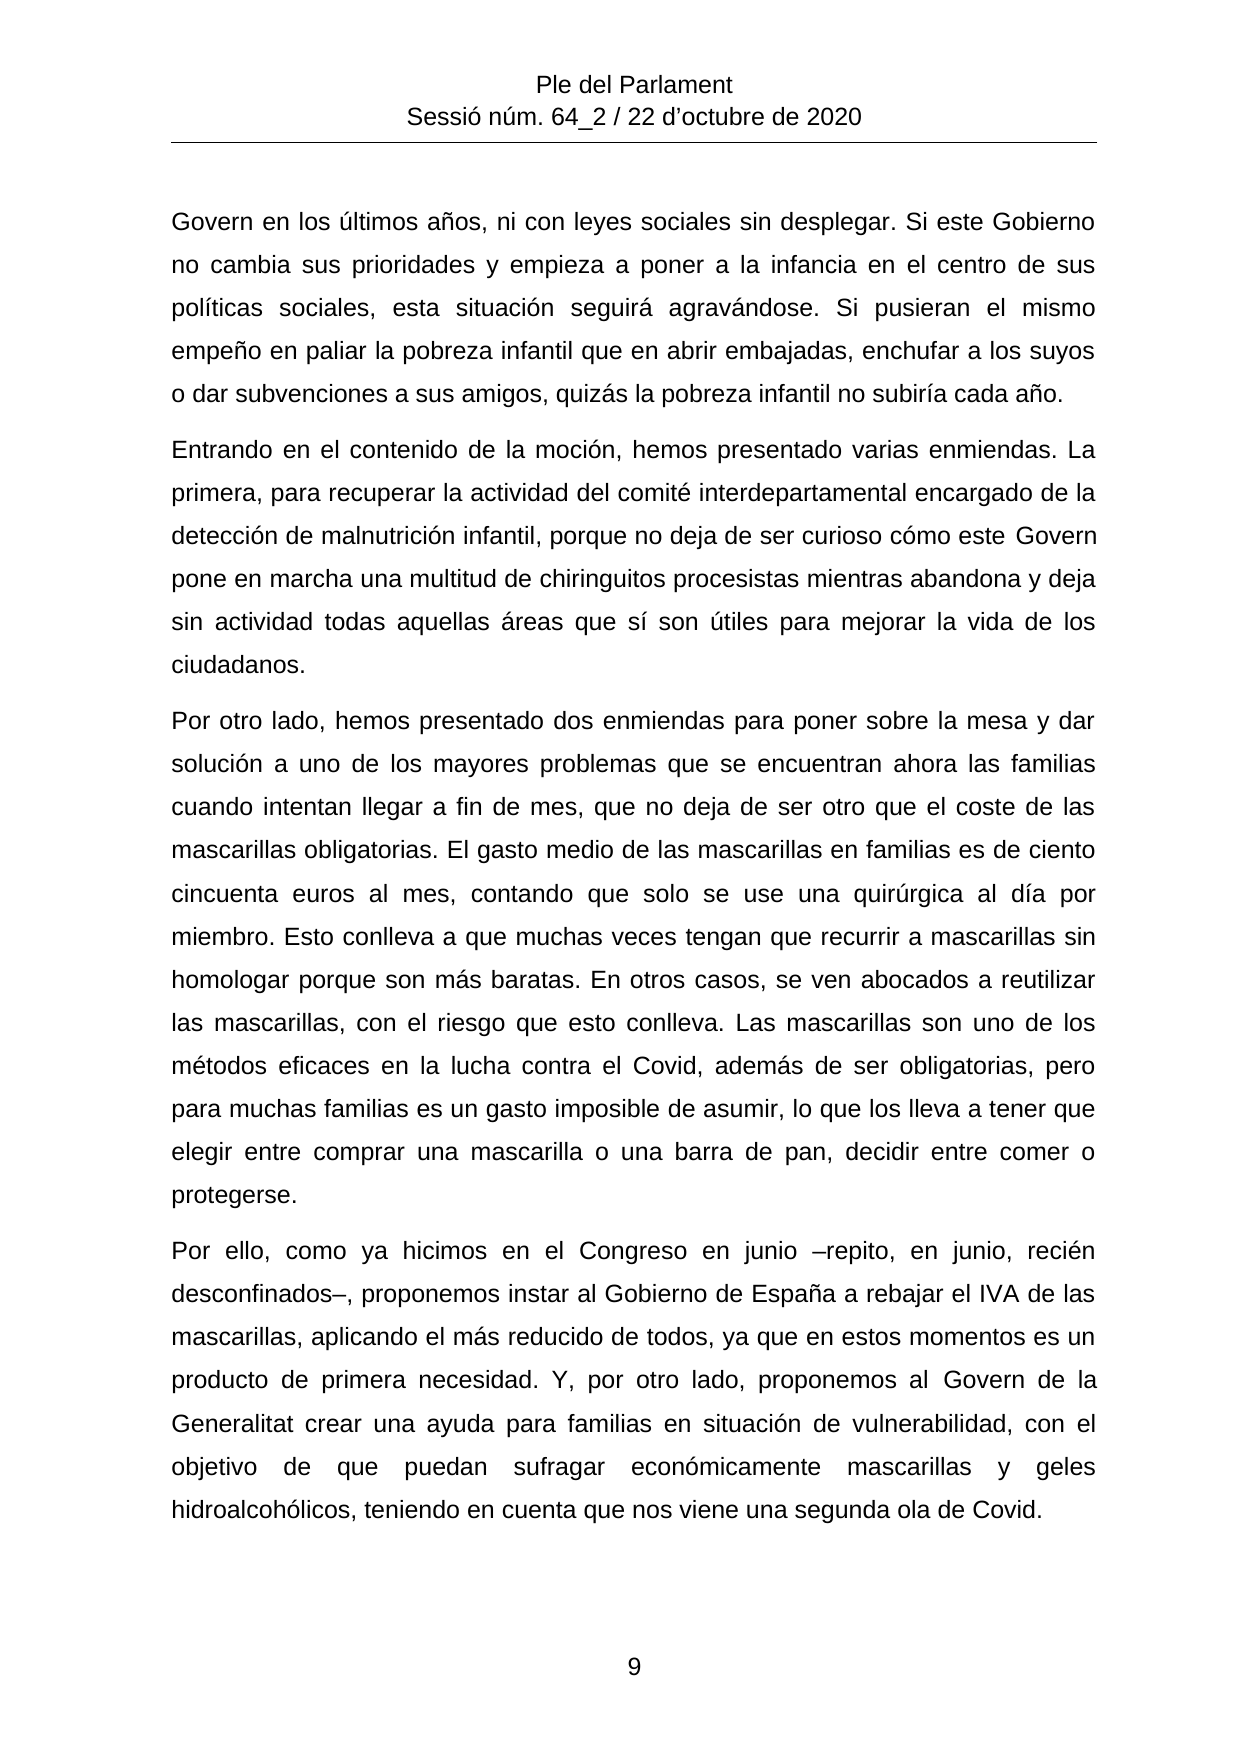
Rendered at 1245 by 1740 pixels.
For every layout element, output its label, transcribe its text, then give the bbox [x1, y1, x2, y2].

text Entrando en el contenido de la moción, hemos presentado varias enmiendas. La primera, para recuperar la actividad del comité interdepartamental encargado de la detección de malnutrición infantil, porque no deja de ser curioso cómo este Govern pone en marcha una multitud de chiringuitos procesistas mientras abandona y deja sin actividad todas aquellas áreas que sí son útiles para mejorar la vida de los ciudadanos. [171, 435, 1097, 679]
text Por otro lado, hemos presentado dos enmiendas para poner sobre la mesa y dar solución a uno de los mayores problemas que se encuentran ahora las familias cuando intentan llegar a fin de mes, que no deja de ser otro que el coste de las mascarillas obligatorias. El gasto medio de las mascarillas en familias es de ciento cincuenta euros al mes, contando que solo se use una quirúrgica al día por miembro. Esto conlleva a que muchas veces tengan que recurrir a mascarillas sin homologar porque son más baratas. En otros casos, se ven abocados a reutilizar las mascarillas, con el riesgo que esto conlleva. Las mascarillas son uno de los métodos eficaces en la lucha contra el Covid, además de ser obligatorias, pero para muchas familias es un gasto imposible de asumir, lo que los lleva a tener que elegir entre comprar una mascarilla o una barra de pan, decidir entre comer o protegerse. [171, 706, 1097, 1209]
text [171, 207, 1097, 408]
text Por ello, como ya hicimos en el Congreso en junio –repito, en junio, recién desconfinados–, proponemos instar al Gobierno de España a rebajar el IVA de las mascarillas, aplicando el más reducido de todos, ya que en estos momentos es un producto de primera necesidad. Y, por otro lado, proponemos al Govern de la Generalitat crear una ayuda para familias en situación de vulnerabilidad, con el objetivo de que puedan sufragar económicamente mascarillas y geles hidroalcohólicos, teniendo en cuenta que nos viene una segunda ola de Covid. [171, 1236, 1097, 1524]
